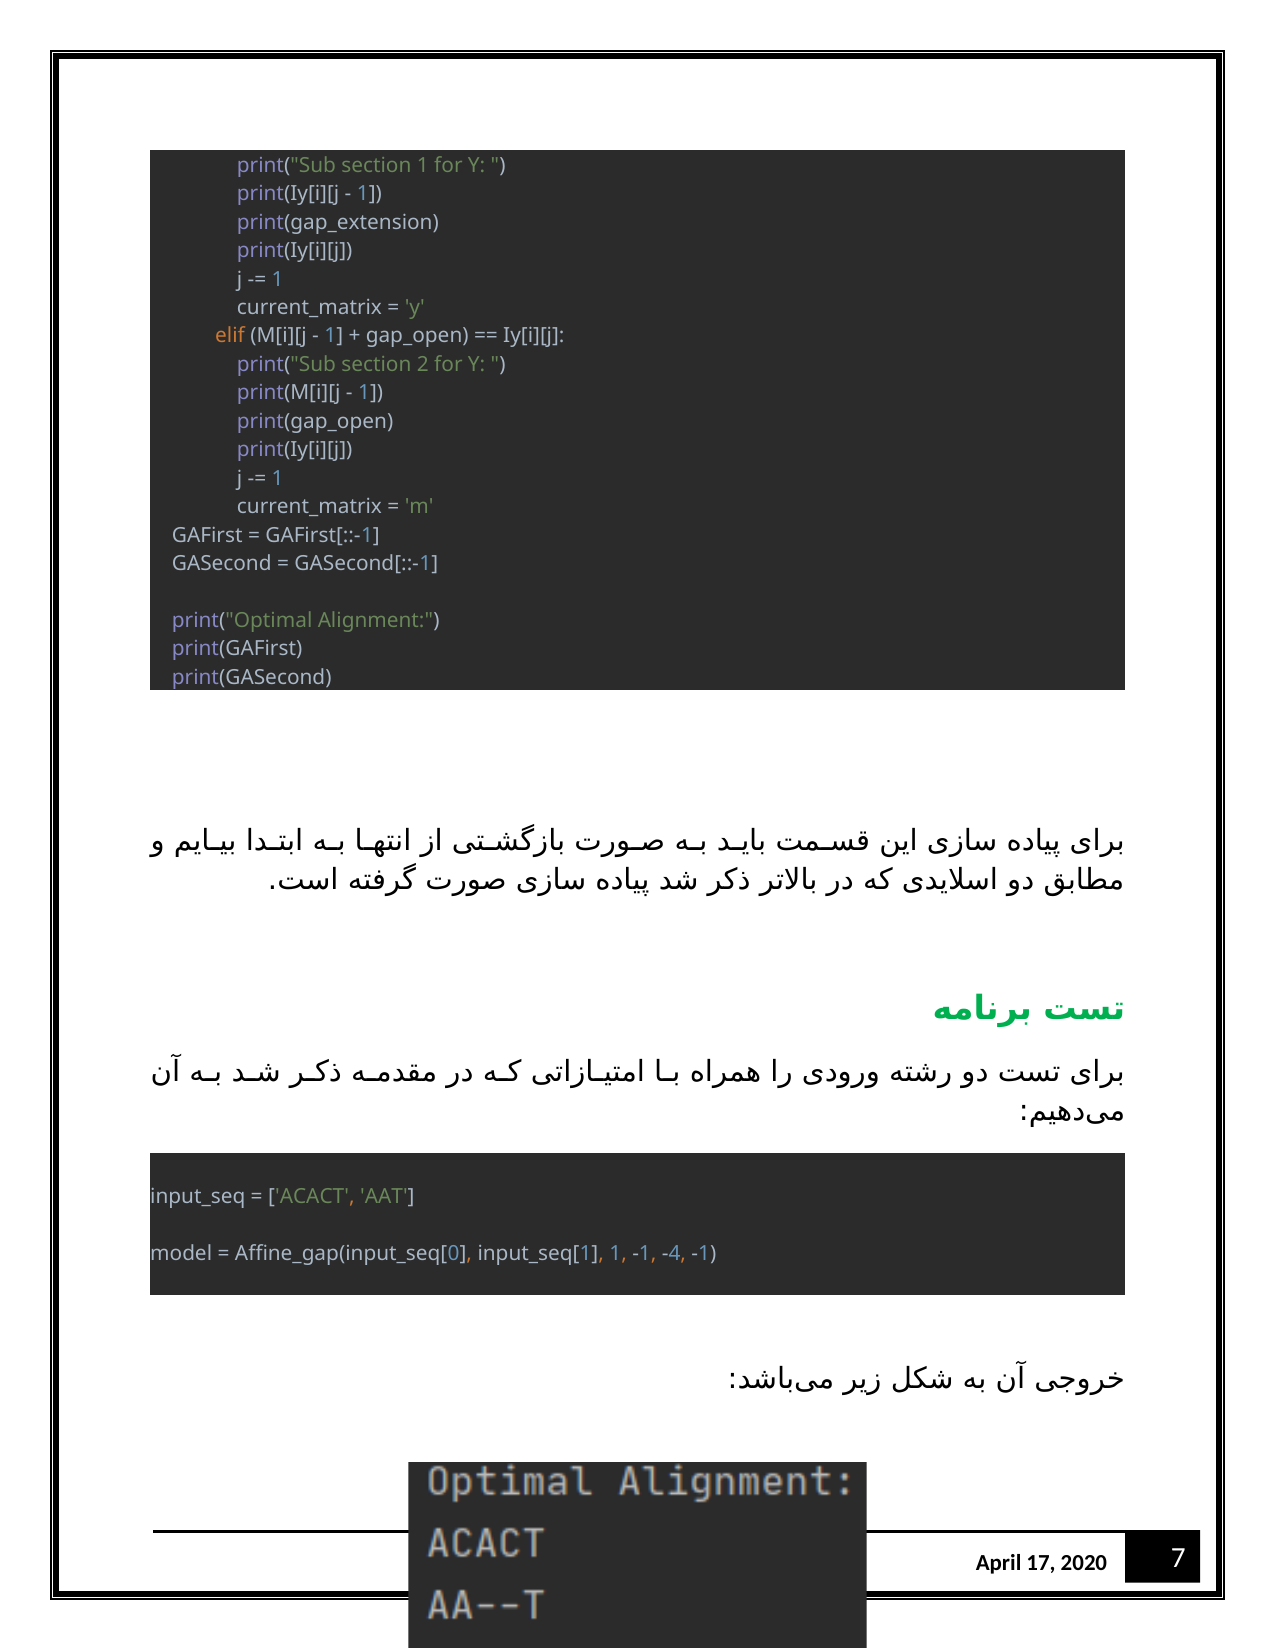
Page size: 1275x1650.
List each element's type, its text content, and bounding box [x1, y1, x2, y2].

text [150, 150, 1125, 690]
text input_seq = ['ACACT', 'AAT'] model = Affine_gap(input_seq[0], input_seq[1], 1, -1, -4, -1) [150, 1181, 1125, 1266]
text برای تست دو رشته ورودی را همراه با امتیازاتی که در مقدمه ذکر شد به آن می‌دهیم: [150, 1054, 1125, 1127]
picture [408, 1462, 867, 1648]
text خروجی آن به شکل زیر می‌باشد: [150, 1361, 1125, 1395]
text تست برنامه [150, 988, 1125, 1027]
text برای پیاده سازی این قسمت باید به صورت بازگشتی از انتها به ابتدا بیایم و مطابق دو اسلایدی که در بالاتر ذکر شد پیاده سازی صورت گرفته است. [150, 823, 1125, 896]
